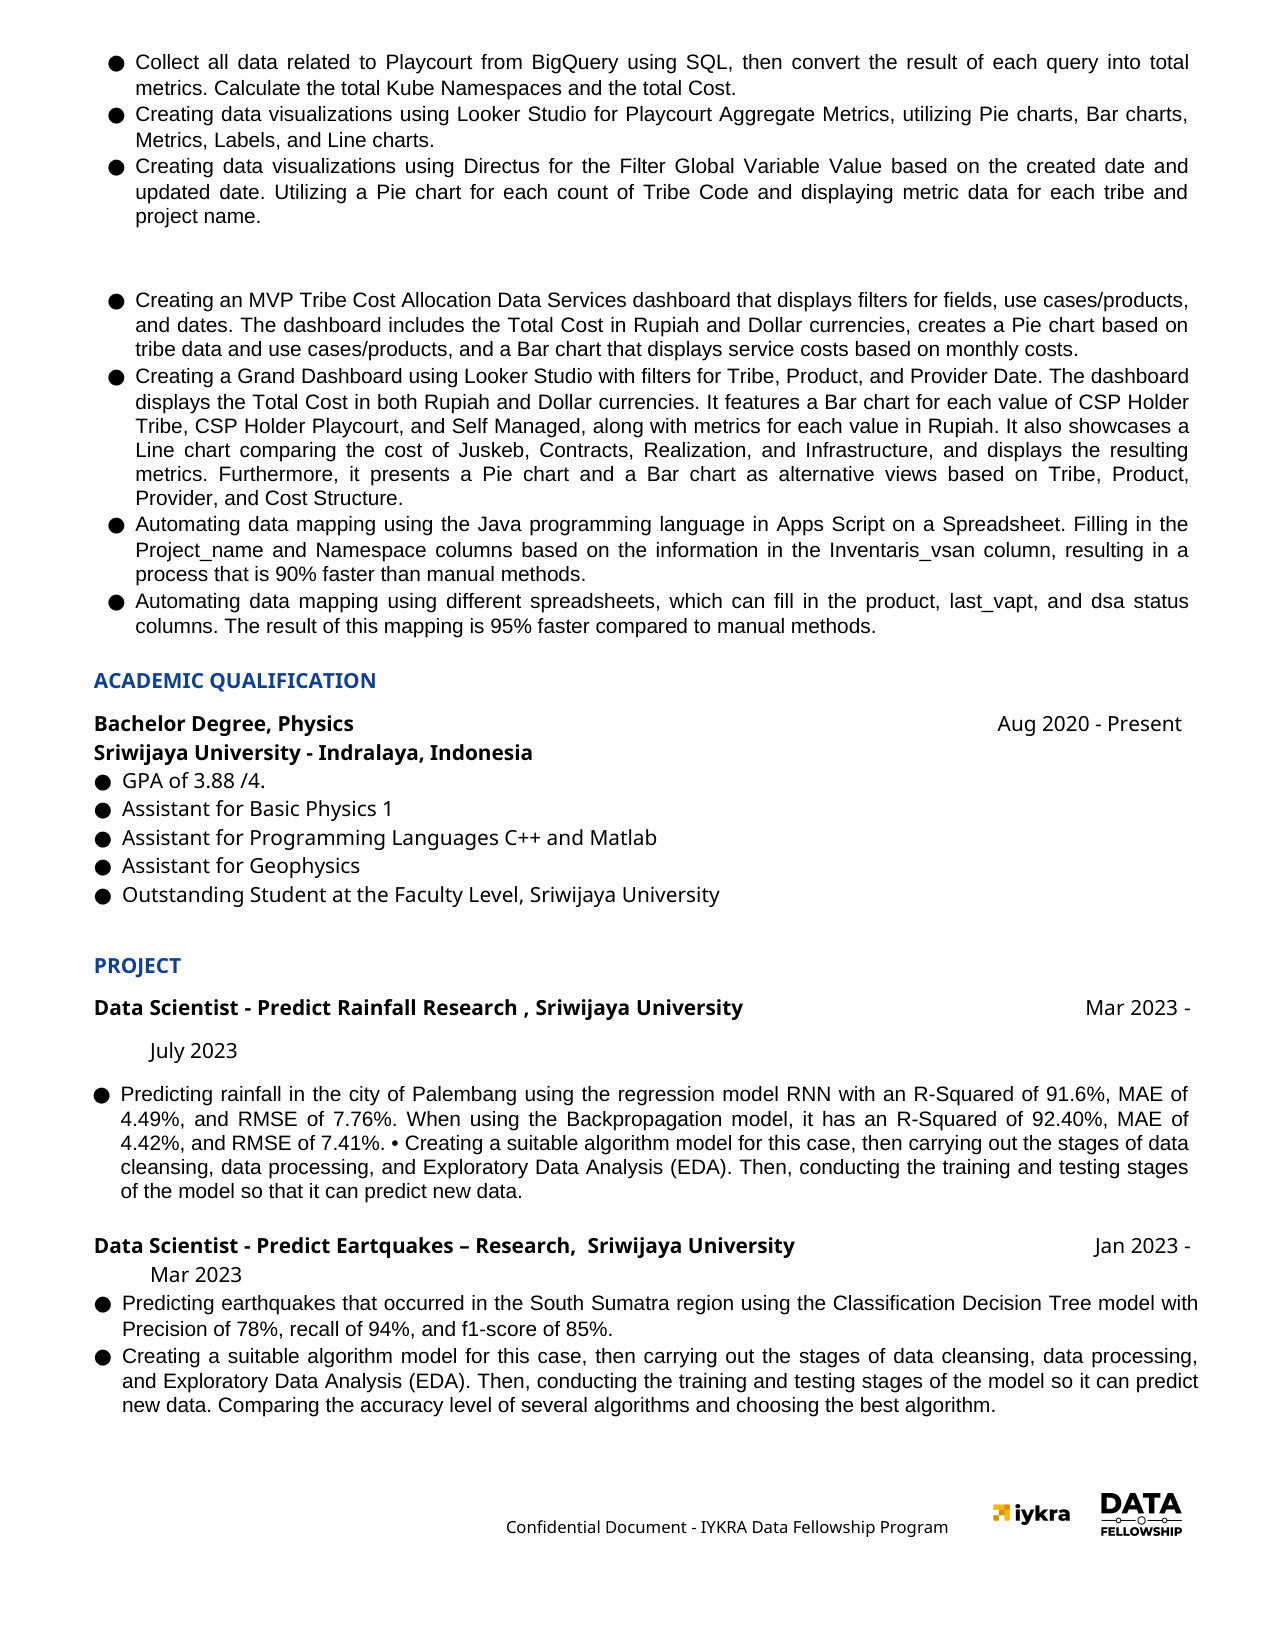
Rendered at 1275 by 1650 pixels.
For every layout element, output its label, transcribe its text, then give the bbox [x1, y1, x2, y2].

list Automating data mapping using different spreadsheets, which can fill in the product, last_vapt, and dsa status columns. The result of this mapping is 95% faster compared to manual methods. [107, 586, 1191, 638]
list Assistant for Geophysics [94, 851, 1200, 880]
picture [1101, 1493, 1182, 1536]
list Predicting earthquakes that occurred in the South Sumatra region using the Classification Decision Tree model with Precision of 78%, recall of 94%, and f1-score of 85%. [94, 1288, 1200, 1341]
list Predicting rainfall in the city of Palembang using the regression model RNN with an R-Squared of 91.6%, MAE of 4.49%, and RMSE of 7.76%. When using the Backpropagation model, it has an R-Squared of 92.40%, MAE of 4.42%, and RMSE of 7.41%. • Creating a suitable algorithm model for this case, then carrying out the stages of data cleansing, data processing, and Exploratory Data Analysis (EDA). Then, conducting the training and testing stages of the model so that it can predict new data. [92, 1079, 1191, 1203]
list Automating data mapping using the Java programming language in Apps Script on a Spreadsheet. Filling in the Project_name and Namespace columns based on the information in the Inventaris_vsan column, resulting in a process that is 90% faster than manual methods. [107, 509, 1191, 586]
list Creating a Grand Dashboard using Looker Studio with filters for Tribe, Product, and Provider Date. The dashboard displays the Total Cost in both Rupiah and Dollar currencies. It features a Bar chart for each value of CSP Holder Tribe, CSP Holder Playcourt, and Self Managed, along with metrics for each value in Rupiah. It also showcases a Line chart comparing the cost of Juskeb, Contracts, Realization, and Infrastructure, and displays the resulting metrics. Furthermore, it presents a Pie chart and a Bar chart as alternative views based on Tribe, Product, Provider, and Cost Structure. [107, 361, 1191, 509]
list GPA of 3.88 /4. [94, 766, 1200, 794]
list Outstanding Student at the Faculty Level, Sriwijaya University [94, 880, 1200, 908]
list Assistant for Programming Languages C++ and Matlab [94, 823, 1200, 851]
picture [977, 1492, 1080, 1535]
text ACADEMIC QUALIFICATION [94, 667, 1191, 695]
list Collect all data related to Playcourt from BigQuery using SQL, then convert the result of each query into total metrics. Calculate the total Kube Namespaces and the total Cost. [107, 47, 1191, 99]
text Data Scientist - Predict Rainfall Research , Sriwijaya University Mar 2023 - July 2023 [94, 993, 1191, 1064]
text Bachelor Degree, Physics Aug 2020 - Present [94, 709, 1191, 738]
text Sriwijaya University - Indralaya, Indonesia [94, 738, 1191, 766]
list Creating data visualizations using Directus for the Filter Global Variable Value based on the created date and updated date. Utilizing a Pie chart for each count of Tribe Code and displaying metric data for each tribe and project name. [107, 152, 1191, 228]
text Data Scientist - Predict Eartquakes – Research, Sriwijaya University Jan 2023 - Mar 2023 [94, 1231, 1191, 1288]
text PROJECT [94, 951, 1191, 979]
list Creating data visualizations using Looker Studio for Playcourt Aggregate Metrics, utilizing Pie charts, Bar charts, Metrics, Labels, and Line charts. [107, 99, 1191, 152]
list Assistant for Basic Physics 1 [94, 794, 1200, 823]
list Creating an MVP Tribe Cost Allocation Data Services dashboard that displays filters for fields, use cases/products, and dates. The dashboard includes the Total Cost in Rupiah and Dollar currencies, creates a Pie chart based on tribe data and use cases/products, and a Bar chart that displays service costs based on monthly costs. [107, 285, 1191, 361]
